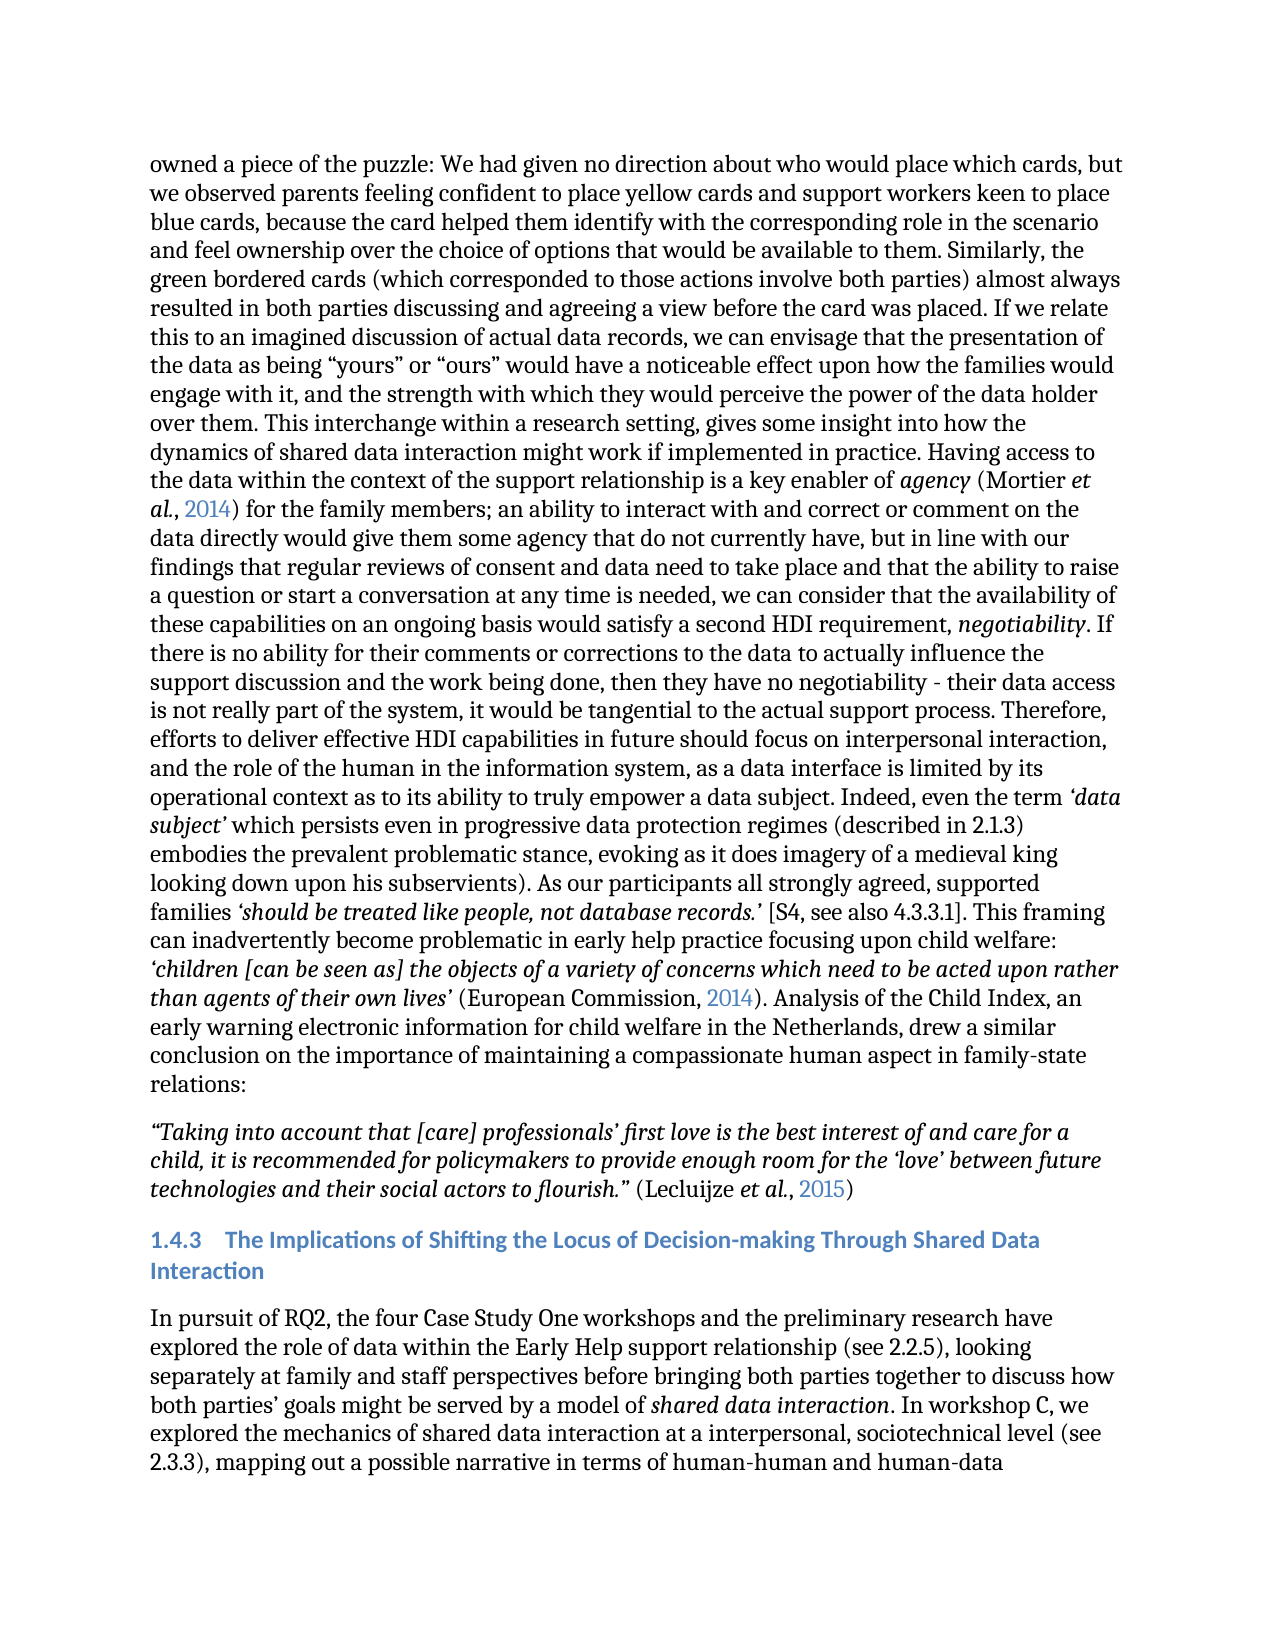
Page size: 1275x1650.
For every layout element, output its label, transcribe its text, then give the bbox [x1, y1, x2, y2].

text “Taking into account that [care] professionals’ first love is the best interest of and care for a child, it is recommended for policymakers to provide enough room for the ‘love’ between future technologies and their social actors to flourish.” (Lecluijze et al., 2015) [150, 1117, 1125, 1204]
subtitle 1.4.3 The Implications of Shifting the Locus of Decision-making Through Shared Data Interaction [150, 1224, 1125, 1286]
